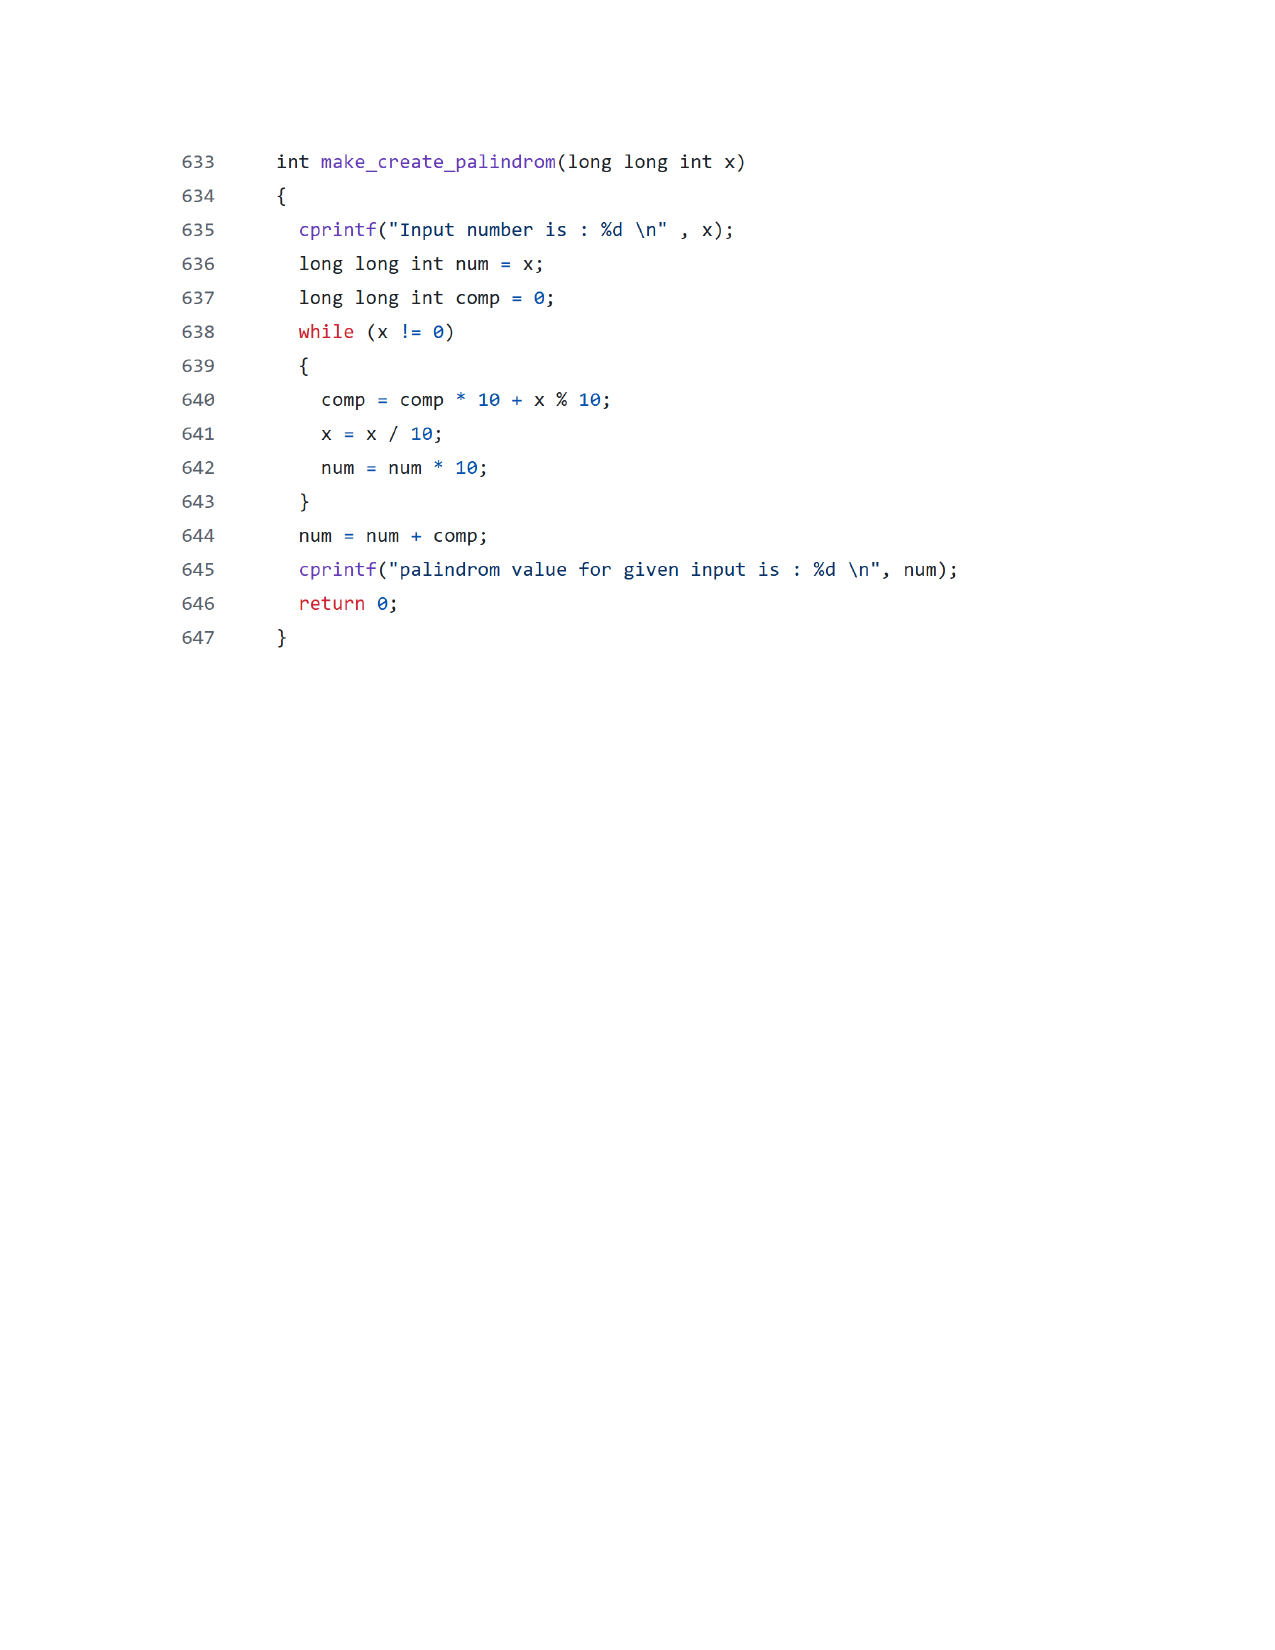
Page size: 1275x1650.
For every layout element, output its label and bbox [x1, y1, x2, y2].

picture [150, 150, 1125, 661]
